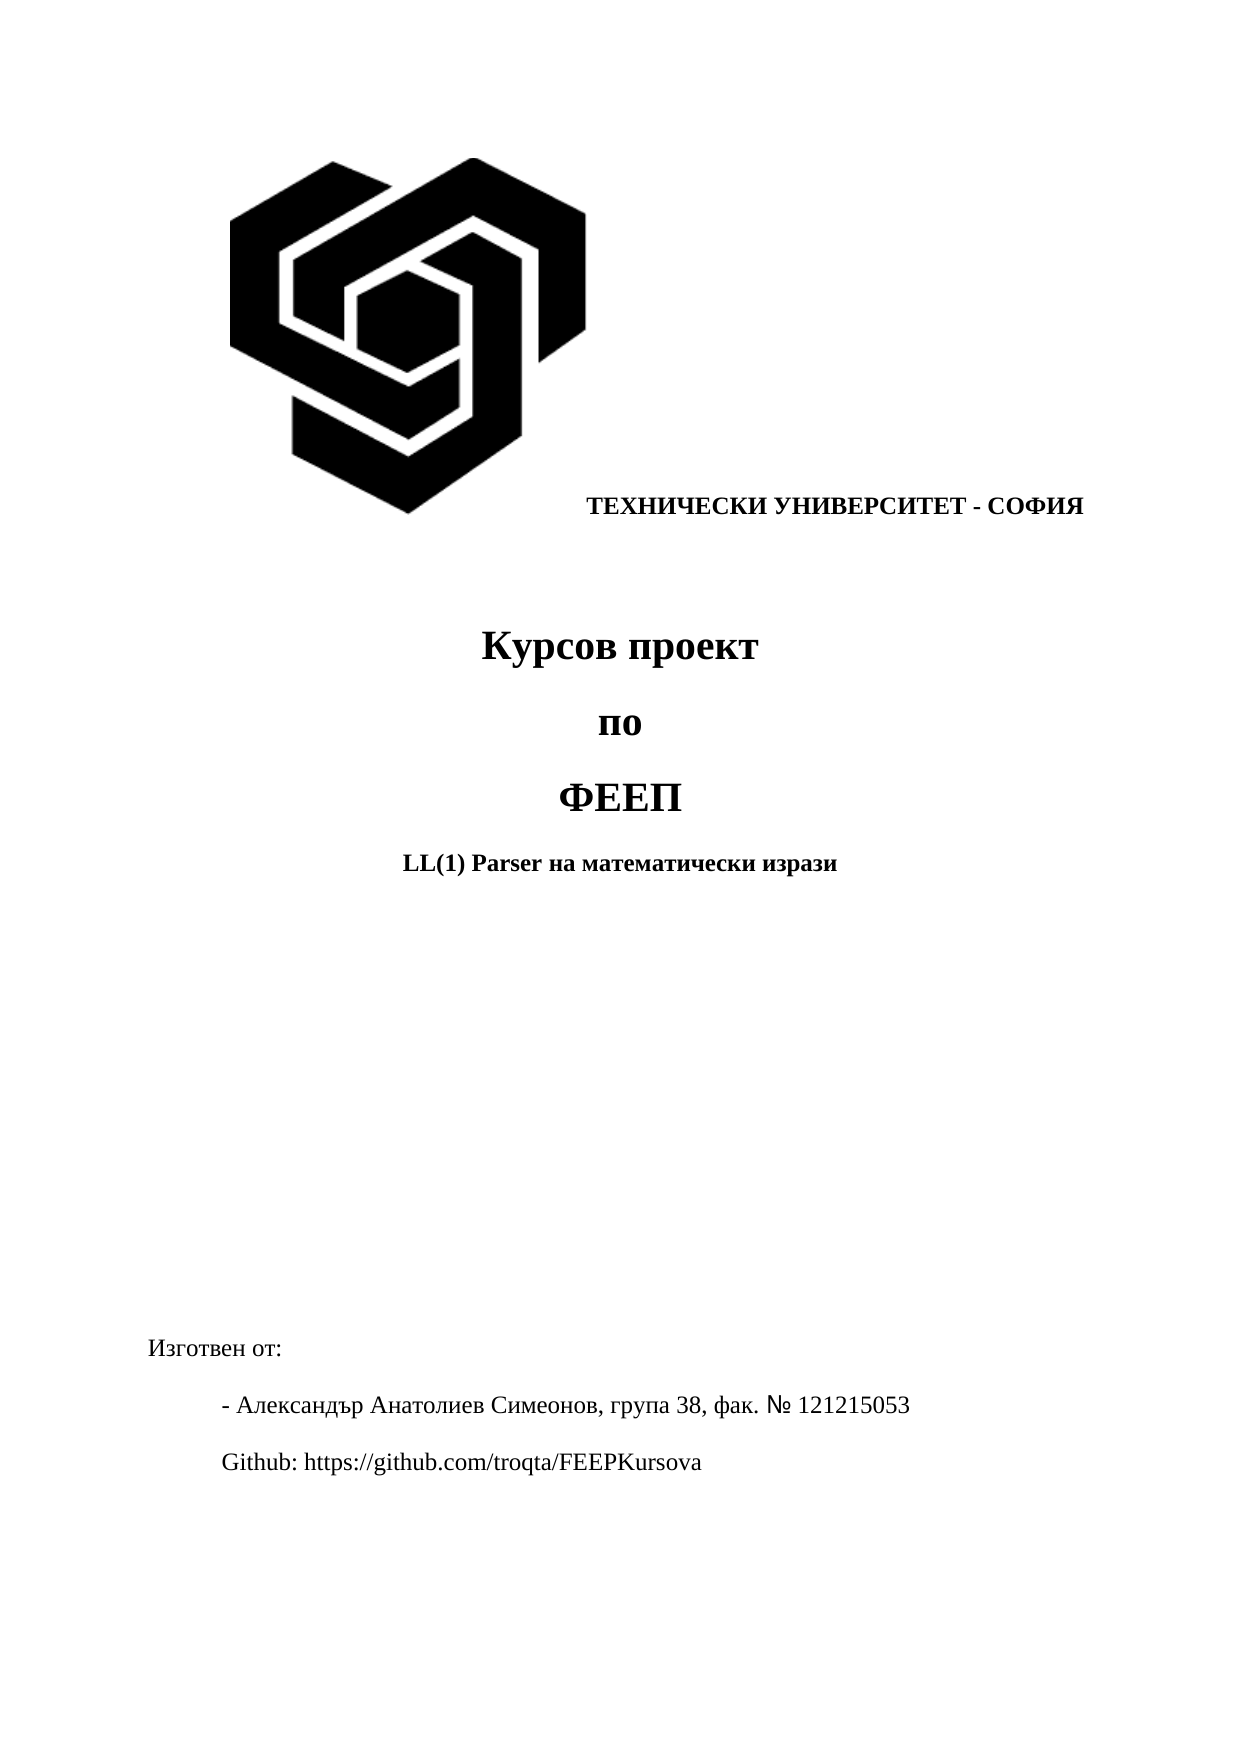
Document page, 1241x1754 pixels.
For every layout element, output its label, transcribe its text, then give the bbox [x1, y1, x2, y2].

text LL(1) Parser на математически изрази [148, 848, 1093, 877]
text Изготвен от: [148, 1333, 1093, 1362]
text Github: https://github.com/troqta/FEEPKursova [148, 1447, 1093, 1476]
picture [230, 158, 587, 515]
text по [148, 697, 1093, 744]
text Курсов проект [148, 621, 1093, 669]
text - Александър Анатолиев Симеонов, група 38, фак. № 121215053 [148, 1387, 1093, 1421]
text ФЕЕП [148, 773, 1093, 821]
